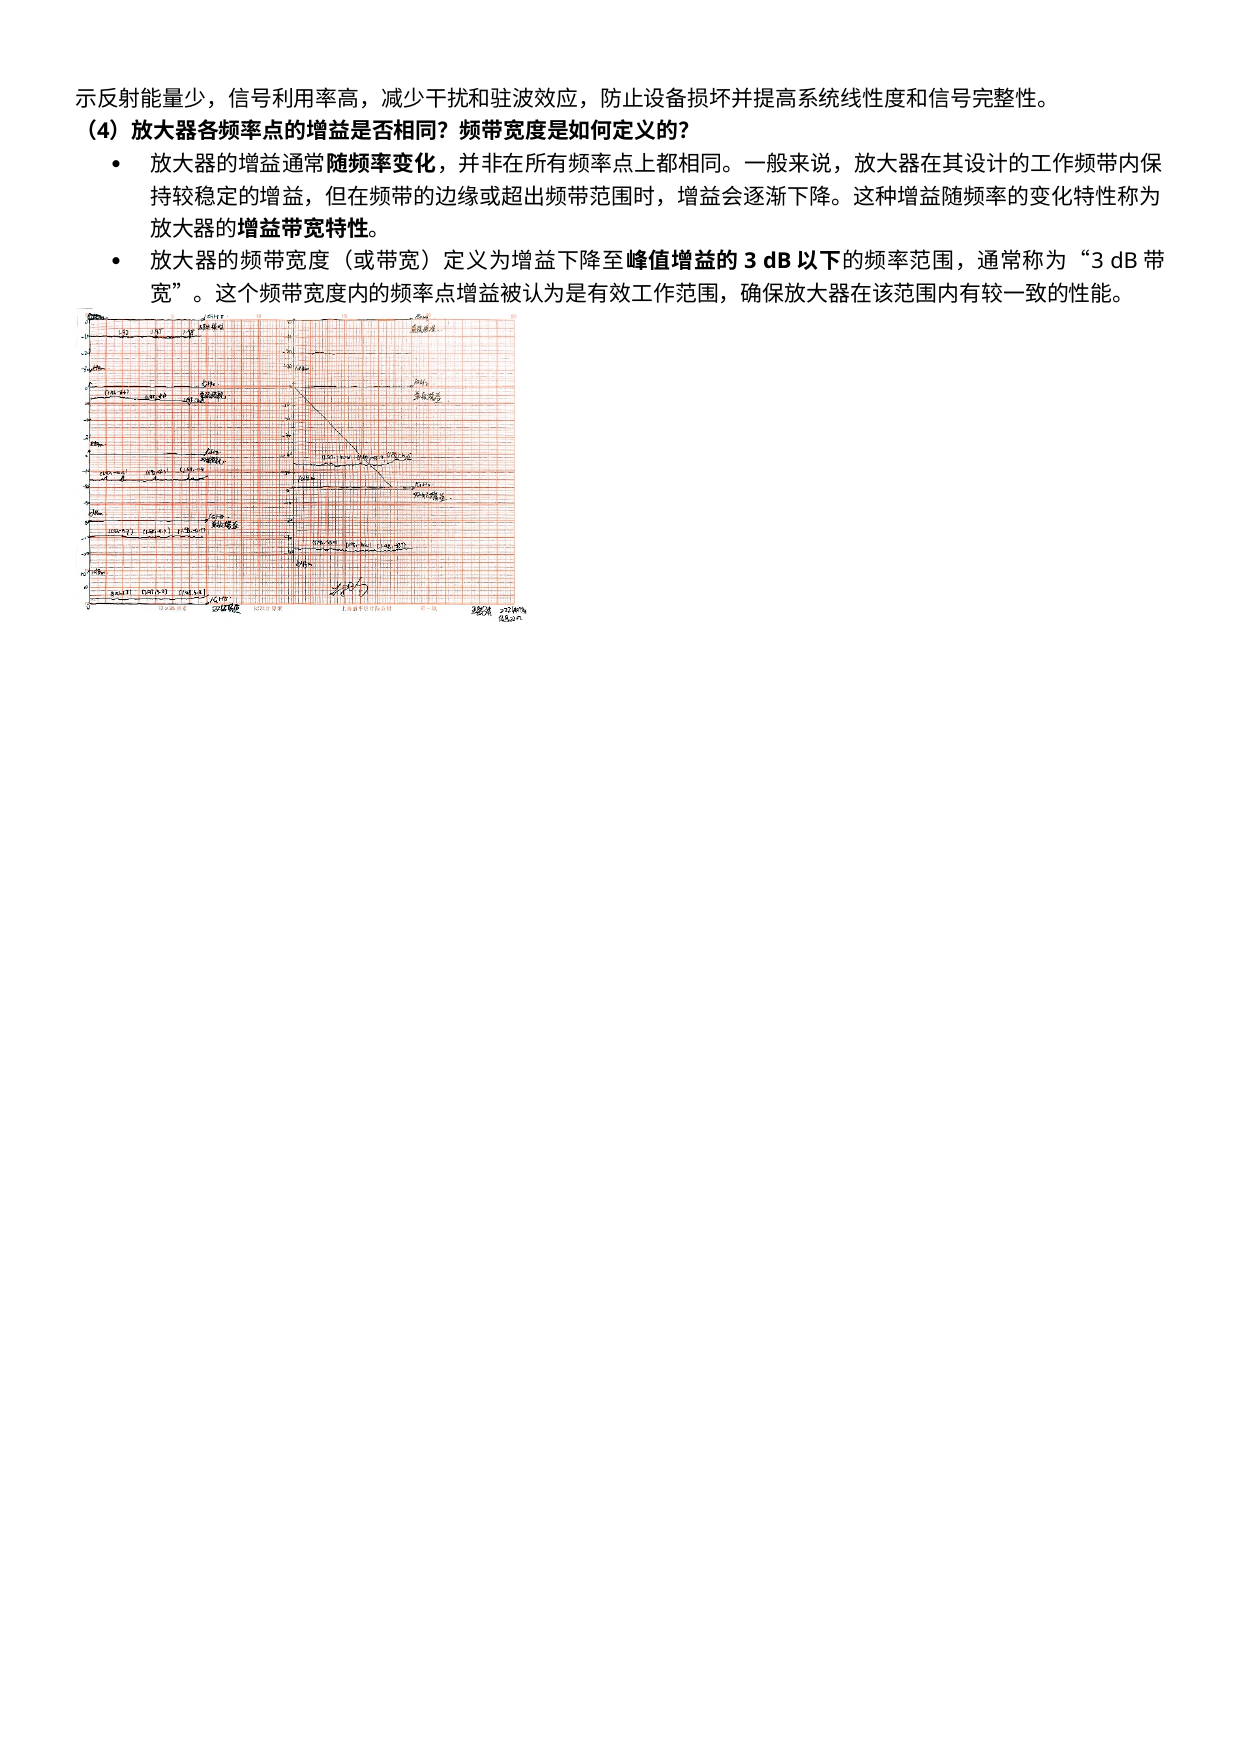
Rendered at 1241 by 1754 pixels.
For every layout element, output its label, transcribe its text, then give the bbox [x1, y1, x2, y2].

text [75, 81, 1165, 113]
picture [75, 308, 527, 622]
list 放大器的频带宽度（或带宽）定义为增益下降至峰值增益的3 dB以下的频率范围，通常称为“3 dB带宽”。这个频带宽度内的频率点增益被认为是有效工作范围，确保放大器在该范围内有较一致的性能。 [112, 243, 1165, 308]
text （4）放大器各频率点的增益是否相同？频带宽度是如何定义的？ [75, 113, 1165, 146]
list 放大器的增益通常随频率变化，并非在所有频率点上都相同。一般来说，放大器在其设计的工作频带内保持较稳定的增益，但在频带的边缘或超出频带范围时，增益会逐渐下降。这种增益随频率的变化特性称为放大器的增益带宽特性。 [112, 146, 1165, 243]
